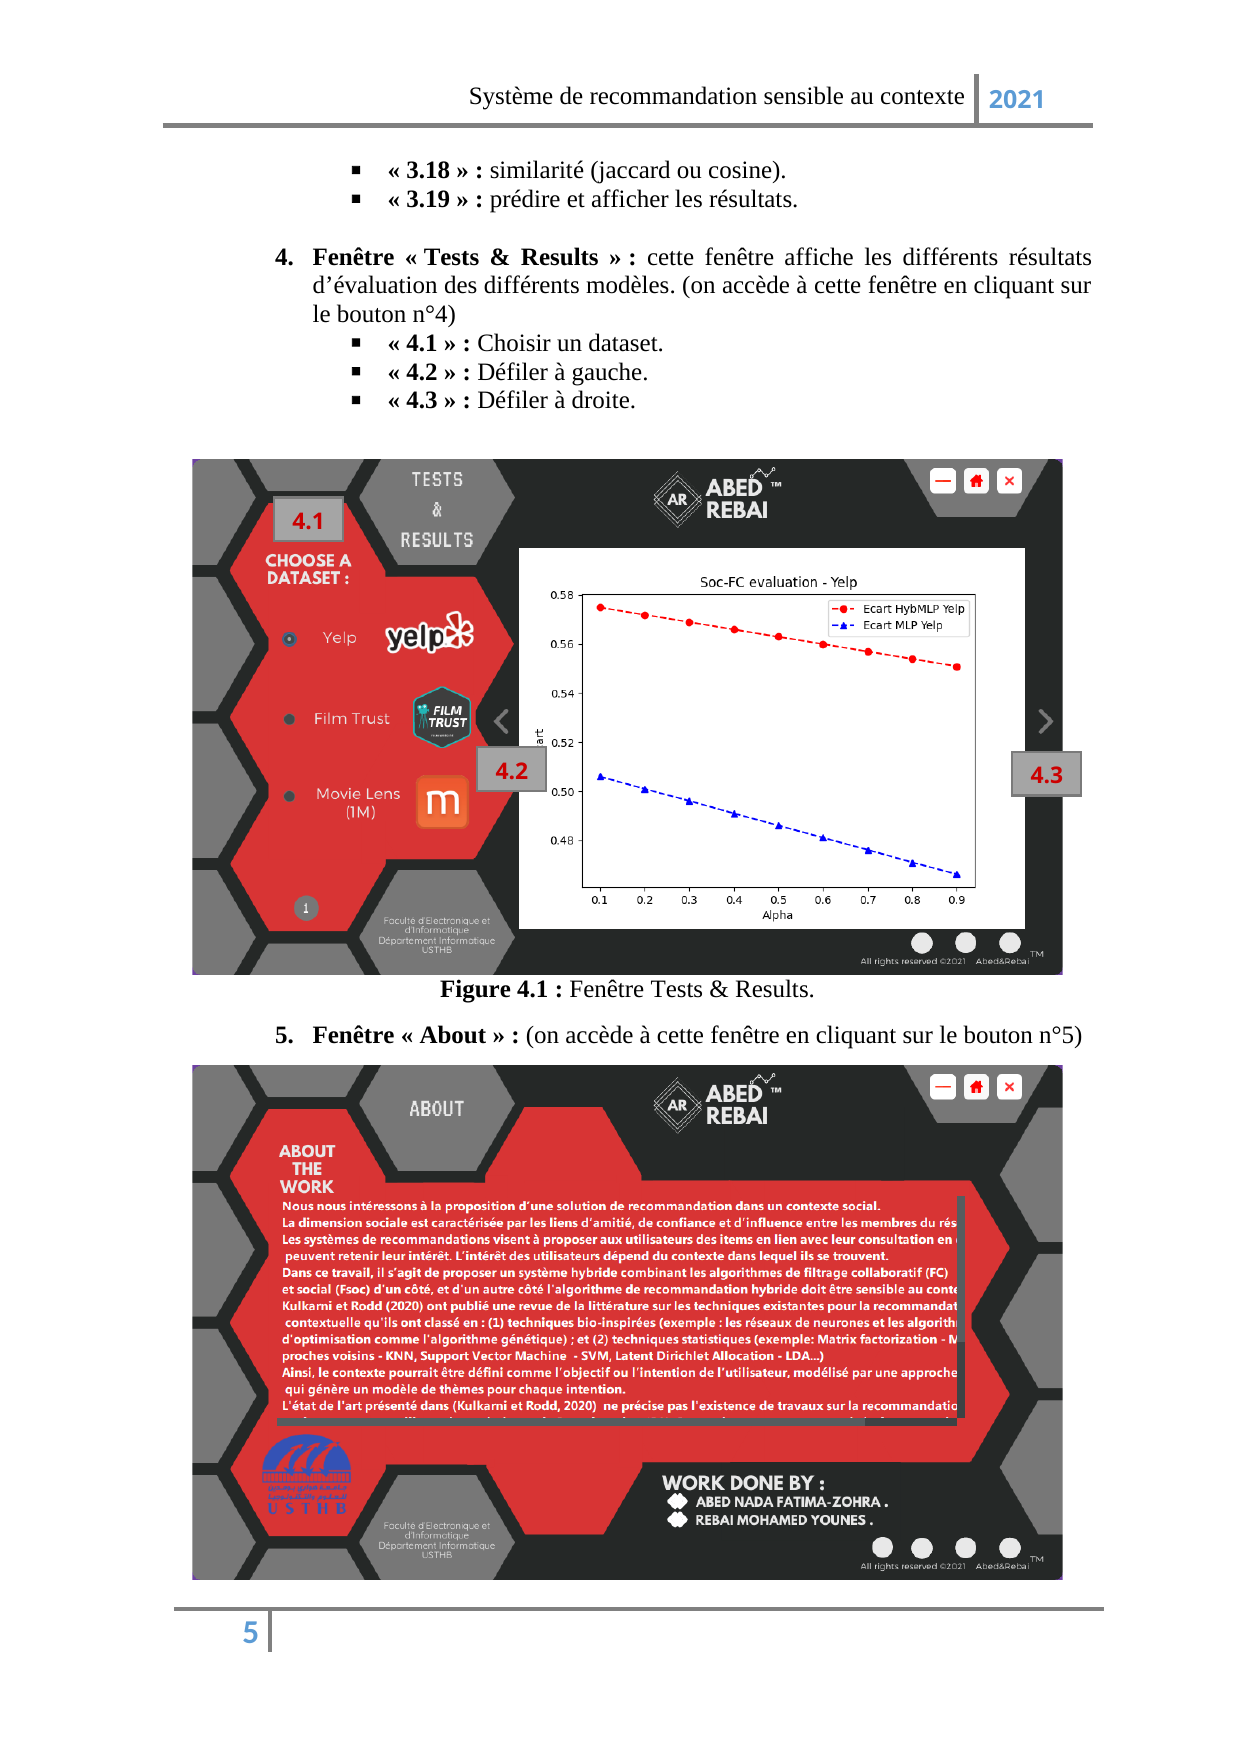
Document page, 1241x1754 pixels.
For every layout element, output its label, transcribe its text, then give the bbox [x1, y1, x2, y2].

list Fenêtre « About » : (on accède à cette fenêtre en cliquant sur le bouton n°5) [275, 1020, 1092, 1048]
list « 4.2 » : Défiler à gauche. [350, 357, 1092, 386]
list « 3.18 » : similarité (jaccard ou cosine). [350, 156, 1092, 184]
list « 3.19 » : prédire et afficher les résultats. [350, 184, 1092, 213]
list « 4.1 » : Choisir un dataset. [350, 328, 1092, 357]
picture [192, 459, 1063, 975]
list Fenêtre « Tests & Results » : cette fenêtre affiche les différents résultats d’évaluation des différents modèles. (on accède à cette fenêtre en cliquant sur le bouton n°4) [275, 242, 1092, 328]
picture [192, 1065, 1063, 1580]
list « 4.3 » : Défiler à droite. [350, 386, 1092, 414]
